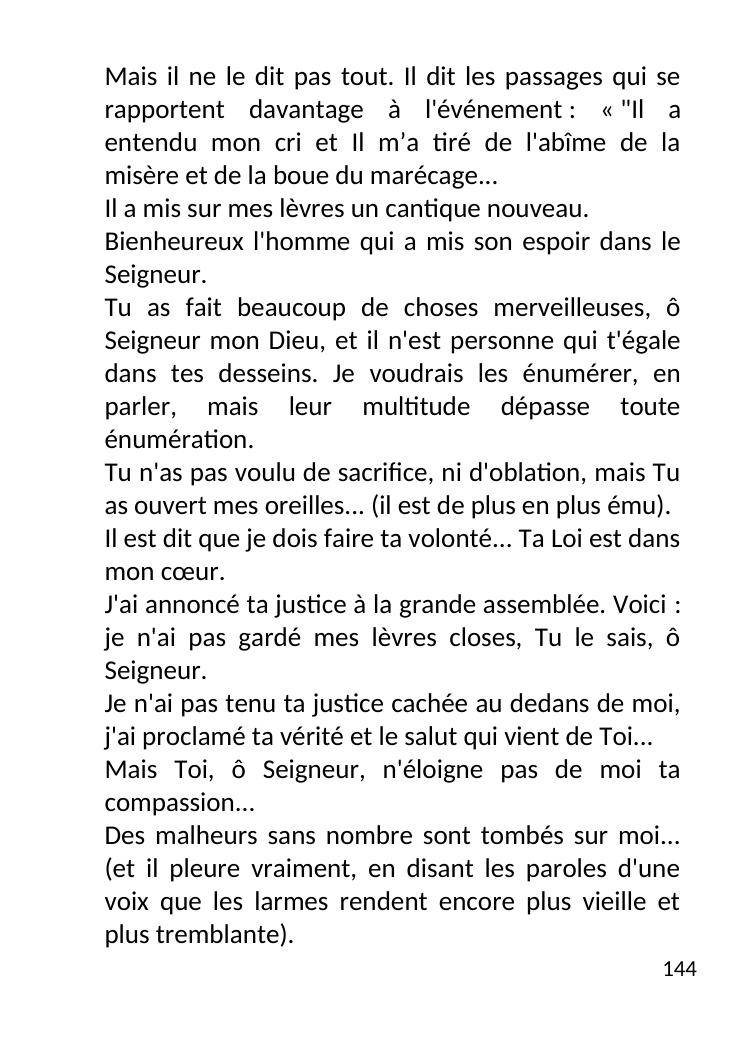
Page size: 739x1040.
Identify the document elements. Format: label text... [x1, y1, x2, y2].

text Mais Toi, ô Seigneur, n'éloigne pas de moi ta compassion... [104, 752, 681, 818]
text J'ai annoncé ta justice à la grande assemblée. Voici : je n'ai pas gardé mes lèvres closes, Tu le sais, ô Seigneur. [104, 587, 681, 686]
text Je n'ai pas tenu ta justice cachée au dedans de moi, j'ai proclamé ta vérité et le salut qui vient de Toi... [104, 686, 681, 752]
text Il est dit que je dois faire ta volonté... Ta Loi est dans mon cœur. [104, 521, 681, 587]
text Tu as fait beaucoup de choses merveilleuses, ô Seigneur mon Dieu, et il n'est personne qui t'égale dans tes desseins. Je voudrais les énumérer, en parler, mais leur multitude dépasse toute énumération. [104, 290, 681, 455]
text Il a mis sur mes lèvres un cantique nouveau. [104, 191, 681, 224]
text Mais il ne le dit pas tout. Il dit les passages qui se rapportent davantage à l'événement : « "Il a entendu mon cri et Il m’a tiré de l'abîme de la misère et de la boue du marécage... [104, 59, 681, 191]
text Bienheureux l'homme qui a mis son espoir dans le Seigneur. [104, 224, 681, 290]
text Des malheurs sans nombre sont tombés sur moi... (et il pleure vraiment, en disant les paroles d'une voix que les larmes rendent encore plus vieille et plus tremblante). [104, 818, 681, 951]
text Tu n'as pas voulu de sacrifice, ni d'oblation, mais Tu as ouvert mes oreilles... (il est de plus en plus ému). [104, 455, 681, 521]
